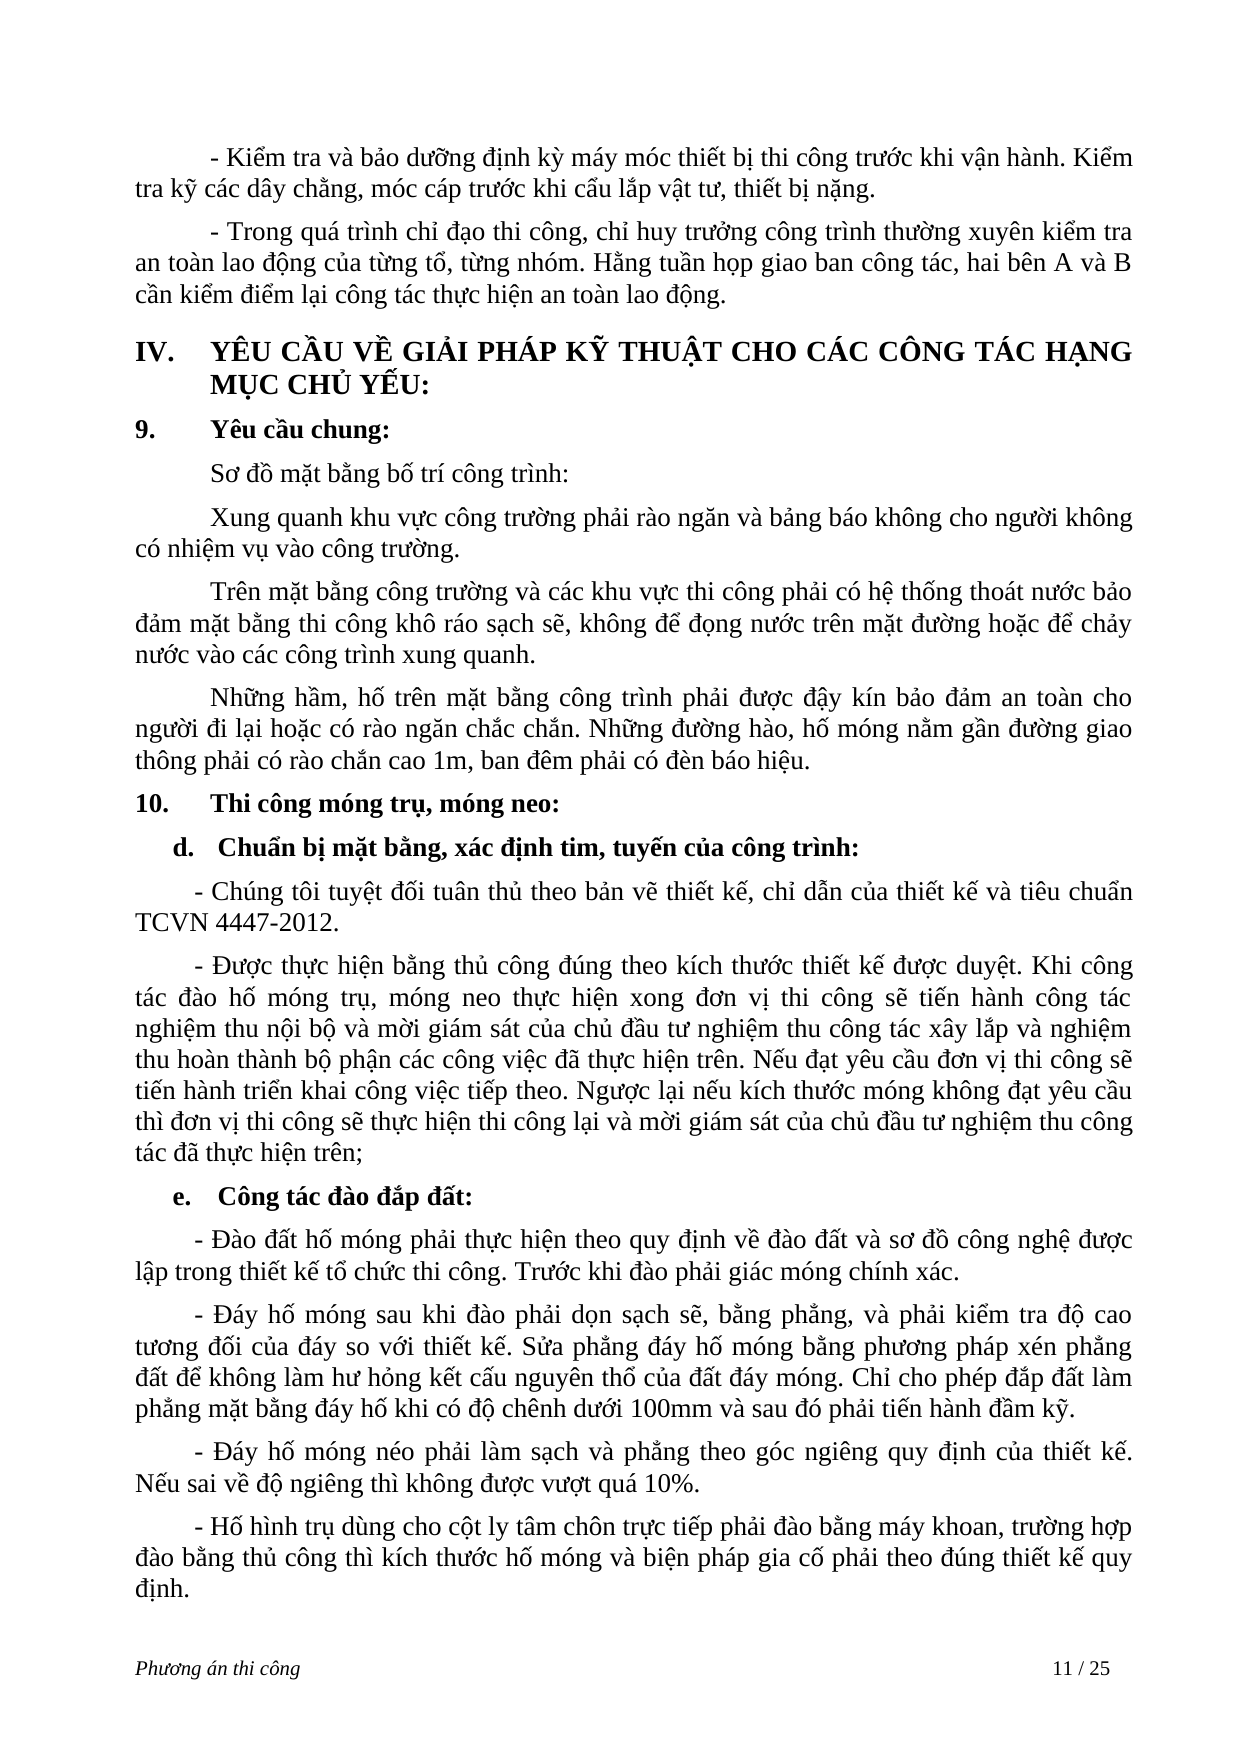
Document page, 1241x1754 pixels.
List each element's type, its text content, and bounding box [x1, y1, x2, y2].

subtitle YÊU CẦU VỀ GIẢI PHÁP KỸ THUẬT CHO CÁC CÔNG TÁC HẠNG MỤC CHỦ YẾU: [135, 334, 1134, 401]
text - Trong quá trình chỉ đạo thi công, chỉ huy trưởng công trình thường xuyên kiểm tra an toàn lao động của từng tổ, từng nhóm. Hằng tuần họp giao ban công tác, hai bên A và B cần kiểm điểm lại công tác thực hiện an toàn lao động. [135, 215, 1134, 309]
text - Hố hình trụ dùng cho cột ly tâm chôn trực tiếp phải đào bằng máy khoan, trường hợp đào bằng thủ công thì kích thước hố móng và biện pháp gia cố phải theo đúng thiết kế quy định. [135, 1510, 1134, 1604]
subtitle Xung quanh khu vực công trường phải rào ngăn và bảng báo không cho người không có nhiệm vụ vào công trường. [135, 501, 1134, 563]
subtitle Chuẩn bị mặt bằng, xác định tim, tuyến của công trình: [172, 831, 1134, 862]
text - Chúng tôi tuyệt đối tuân thủ theo bản vẽ thiết kế, chỉ dẫn của thiết kế và tiêu chuẩn TCVN 4447-2012. [135, 875, 1134, 937]
text - Đáy hố móng néo phải làm sạch và phẳng theo góc ngiêng quy định của thiết kế. Nếu sai về độ ngiêng thì không được vượt quá 10%. [135, 1436, 1134, 1498]
text - Đào đất hố móng phải thực hiện theo quy định về đào đất và sơ đồ công nghệ được lập trong thiết kế tổ chức thi công. Trước khi đào phải giác móng chính xác. [135, 1224, 1134, 1286]
text - Được thực hiện bằng thủ công đúng theo kích thước thiết kế được duyệt. Khi công tác đào hố móng trụ, móng neo thực hiện xong đơn vị thi công sẽ tiến hành công tác nghiệm thu nội bộ và mời giám sát của chủ đầu tư nghiệm thu công tác xây lắp và nghiệm thu hoàn thành bộ phận các công việc đã thực hiện trên. Nếu đạt yêu cầu đơn vị thi công sẽ tiến hành triển khai công việc tiếp theo. Ngược lại nếu kích thước móng không đạt yêu cầu thì đơn vị thi công sẽ thực hiện thi công lại và mời giám sát của chủ đầu tư nghiệm thu công tác đã thực hiện trên; [135, 949, 1134, 1167]
subtitle Trên mặt bằng công trường và các khu vực thi công phải có hệ thống thoát nước bảo đảm mặt bằng thi công khô ráo sạch sẽ, không để đọng nước trên mặt đường hoặc để chảy nước vào các công trình xung quanh. [135, 576, 1134, 669]
subtitle Yêu cầu chung: [135, 413, 1134, 444]
subtitle Công tác đào đắp đất: [172, 1180, 1134, 1211]
text - Đáy hố móng sau khi đào phải dọn sạch sẽ, bằng phẳng, và phải kiểm tra độ cao tương đối của đáy so với thiết kế. Sửa phẳng đáy hố móng bằng phương pháp xén phẳng đất để không làm hư hỏng kết cấu nguyên thổ của đất đáy móng. Chỉ cho phép đắp đất làm phẳng mặt bằng đáy hố khi có độ chênh dưới 100mm và sau đó phải tiến hành đầm kỹ. [135, 1298, 1134, 1423]
subtitle Sơ đồ mặt bằng bố trí công trình: [135, 457, 1134, 488]
subtitle Những hầm, hố trên mặt bằng công trình phải được đậy kín bảo đảm an toàn cho người đi lại hoặc có rào ngăn chắc chắn. Những đường hào, hố móng nằm gần đường giao thông phải có rào chắn cao 1m, ban đêm phải có đèn báo hiệu. [135, 681, 1134, 775]
text - Kiểm tra và bảo dưỡng định kỳ máy móc thiết bị thi công trước khi vận hành. Kiểm tra kỹ các dây chằng, móc cáp trước khi cẩu lắp vật tư, thiết bị nặng. [135, 141, 1134, 203]
subtitle Thi công móng trụ, móng neo: [135, 787, 1134, 818]
